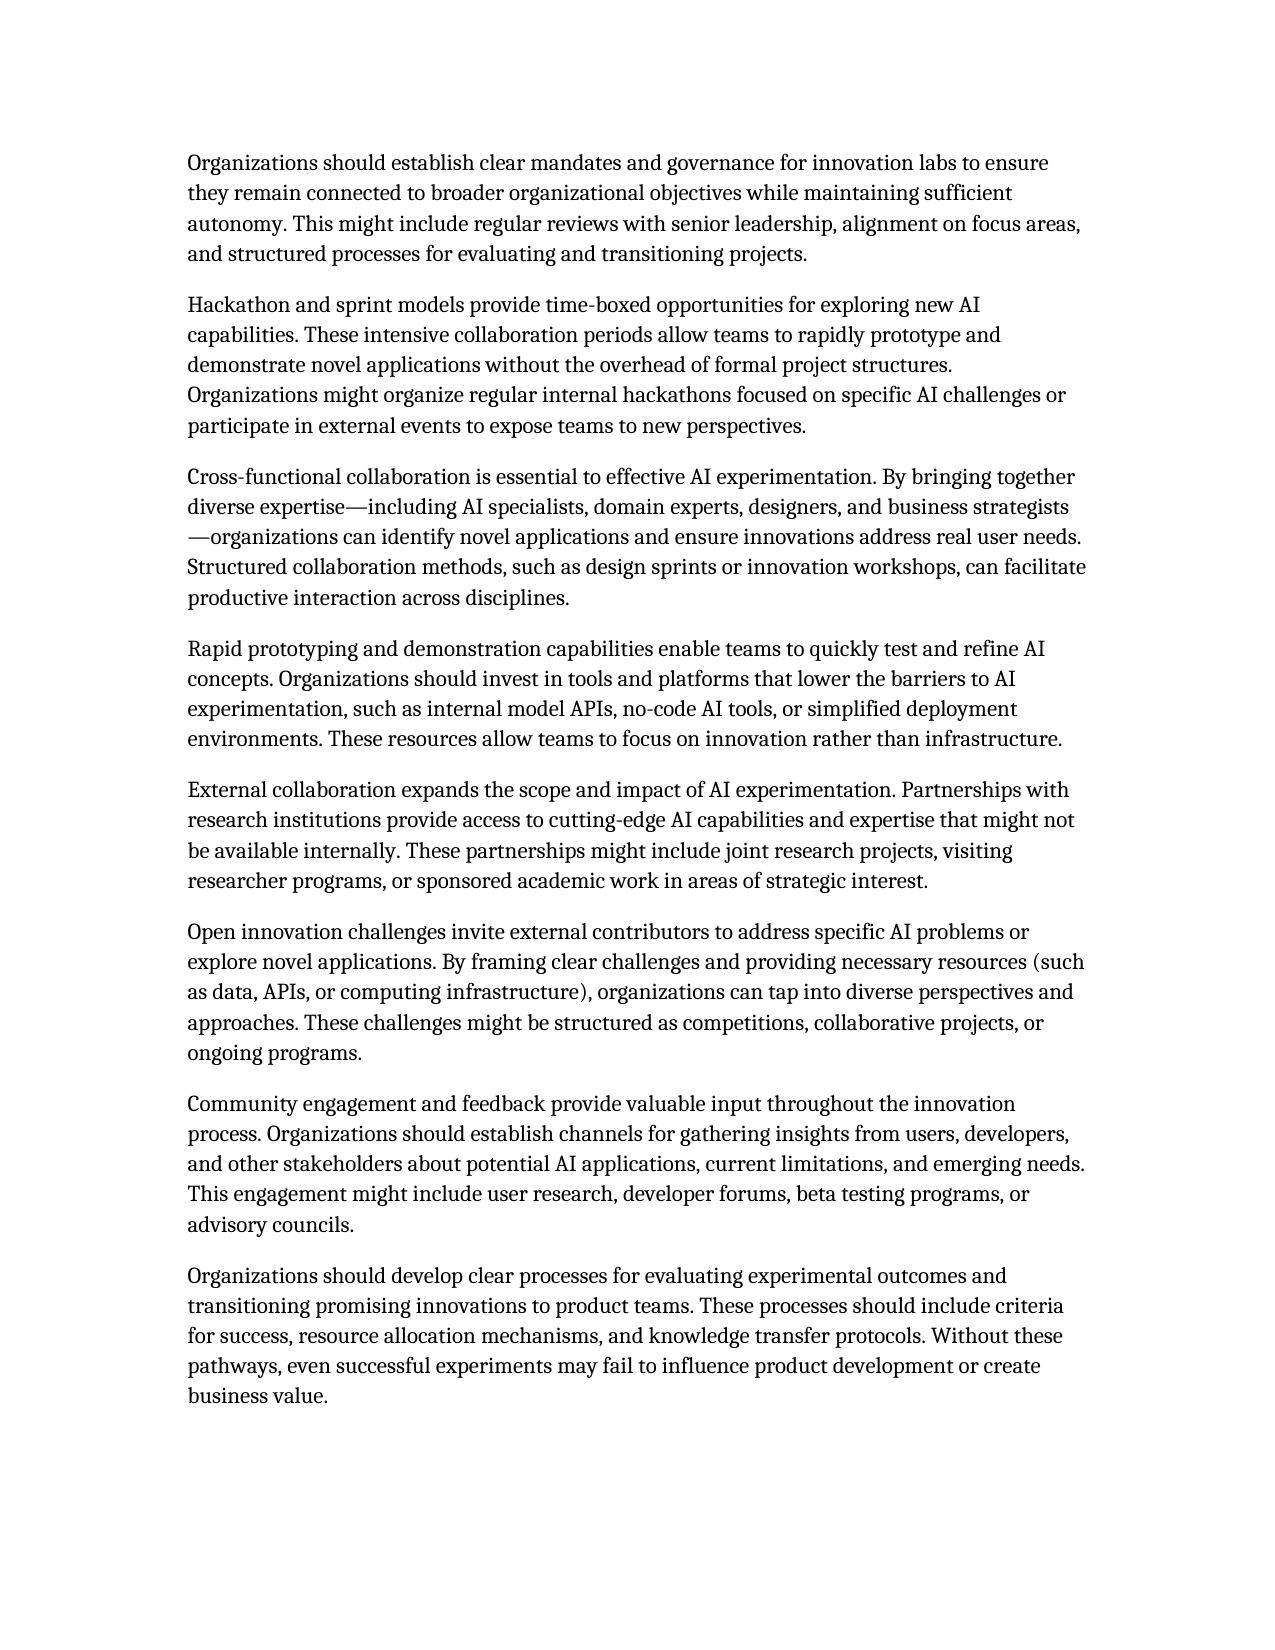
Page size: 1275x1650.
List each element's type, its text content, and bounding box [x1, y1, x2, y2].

text Organizations should establish clear mandates and governance for innovation labs to ensure they remain connected to broader organizational objectives while maintaining sufficient autonomy. This might include regular reviews with senior leadership, alignment on focus areas, and structured processes for evaluating and transitioning projects. [187, 150, 1087, 267]
text Hackathon and sprint models provide time-boxed opportunities for exploring new AI capabilities. These intensive collaboration periods allow teams to rapidly prototype and demonstrate novel applications without the overhead of formal project structures. Organizations might organize regular internal hackathons focused on specific AI challenges or participate in external events to expose teams to new perspectives. [187, 292, 1087, 439]
text Organizations should develop clear processes for evaluating experimental outcomes and transitioning promising innovations to product teams. These processes should include criteria for success, resource allocation mechanisms, and knowledge transfer protocols. Without these pathways, even successful experiments may fail to influence product development or create business value. [187, 1262, 1087, 1410]
text Community engagement and feedback provide valuable input throughout the innovation process. Organizations should establish channels for gathering insights from users, developers, and other stakeholders about potential AI applications, current limitations, and emerging needs. This engagement might include user research, developer forums, beta testing programs, or advisory councils. [187, 1091, 1087, 1238]
text Open innovation challenges invite external contributors to address specific AI problems or explore novel applications. By framing clear challenges and providing necessary resources (such as data, APIs, or computing infrastructure), organizations can tap into diverse perspectives and approaches. These challenges might be structured as competitions, collaborative projects, or ongoing programs. [187, 919, 1087, 1066]
text Cross-functional collaboration is essential to effective AI experimentation. By bringing together diverse expertise—including AI specialists, domain experts, designers, and business strategists—organizations can identify novel applications and ensure innovations address real user needs. Structured collaboration methods, such as design sprints or innovation workshops, can facilitate productive interaction across disciplines. [187, 463, 1087, 611]
text Rapid prototyping and demonstration capabilities enable teams to quickly test and refine AI concepts. Organizations should invest in tools and platforms that lower the barriers to AI experimentation, such as internal model APIs, no-code AI tools, or simplified deployment environments. These resources allow teams to focus on innovation rather than infrastructure. [187, 635, 1087, 752]
text External collaboration expands the scope and impact of AI experimentation. Partnerships with research institutions provide access to cutting-edge AI capabilities and expertise that might not be available internally. These partnerships might include joint research projects, visiting researcher programs, or sponsored academic work in areas of strategic interest. [187, 777, 1087, 894]
